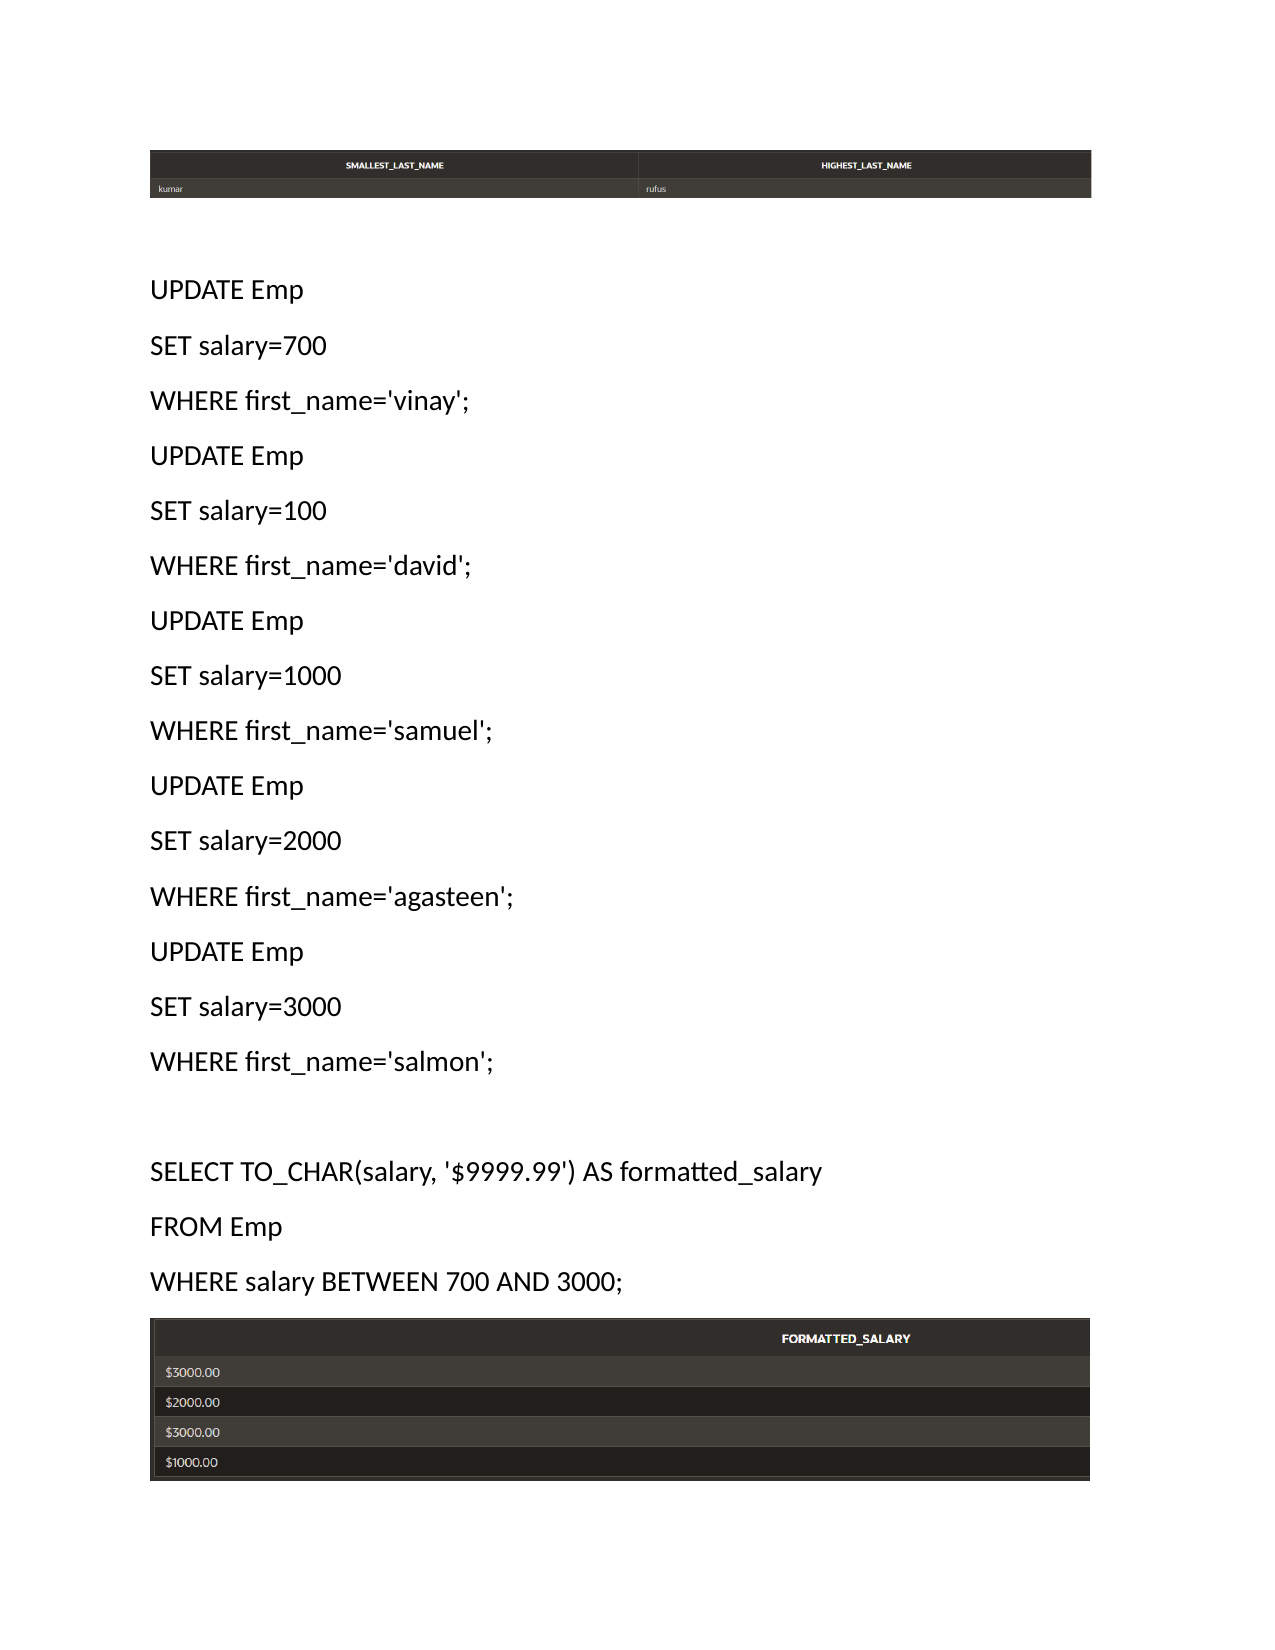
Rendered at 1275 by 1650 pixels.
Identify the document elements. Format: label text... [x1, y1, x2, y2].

text SET salary=100 [150, 492, 1125, 527]
text UPDATE Emp [150, 602, 1125, 638]
text WHERE salary BETWEEN 700 AND 3000; [150, 1263, 1125, 1299]
text WHERE first_name='david'; [150, 547, 1125, 583]
text SET salary=700 [150, 327, 1125, 362]
text WHERE first_name='vinay'; [150, 382, 1125, 417]
picture [150, 1318, 1090, 1481]
text WHERE first_name='salmon'; [150, 1043, 1125, 1078]
text UPDATE Emp [150, 437, 1125, 472]
text UPDATE Emp [150, 933, 1125, 968]
picture [150, 150, 1092, 198]
text FROM Emp [150, 1208, 1125, 1244]
text WHERE first_name='samuel'; [150, 712, 1125, 748]
text SET salary=3000 [150, 988, 1125, 1023]
text SELECT TO_CHAR(salary, '$9999.99') AS formatted_salary [150, 1153, 1125, 1189]
text UPDATE Emp [150, 767, 1125, 803]
text WHERE first_name='agasteen'; [150, 878, 1125, 913]
text SET salary=2000 [150, 822, 1125, 858]
text SET salary=1000 [150, 657, 1125, 693]
text UPDATE Emp [150, 271, 1125, 307]
